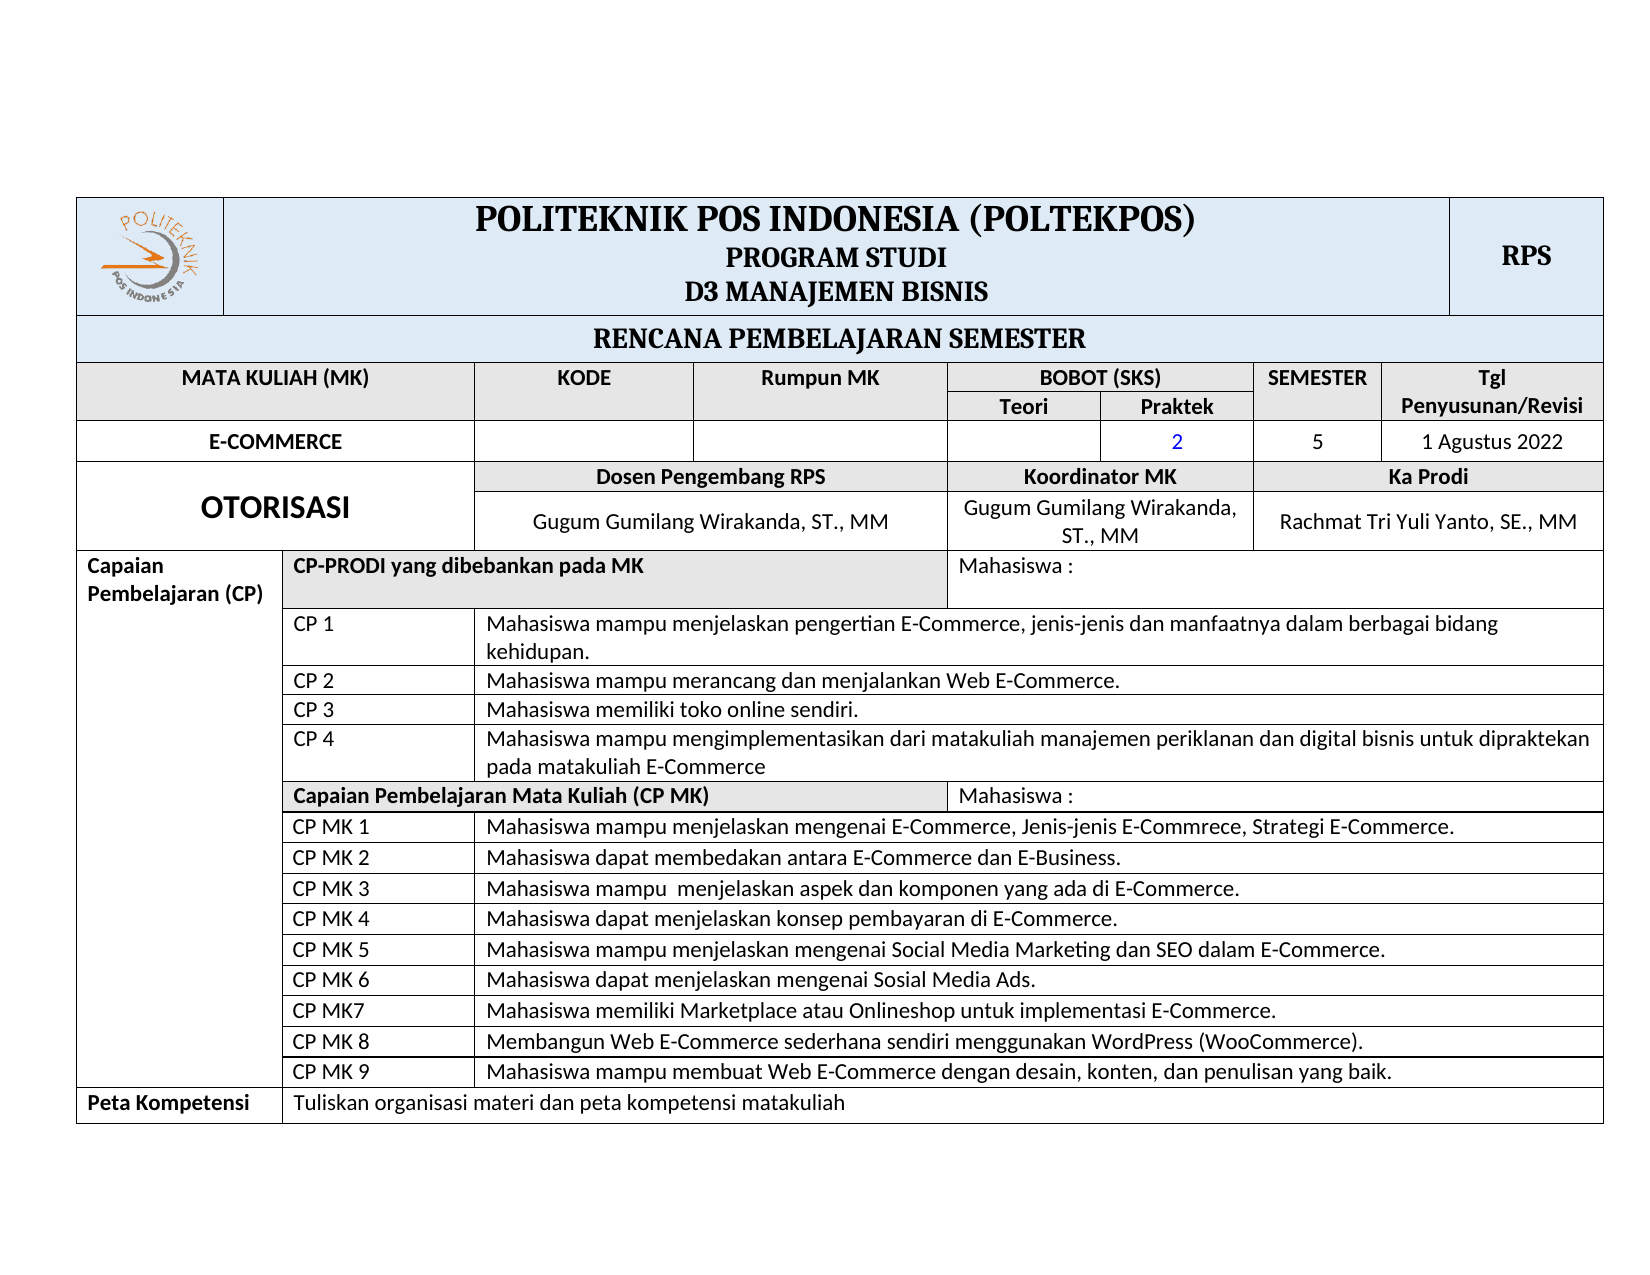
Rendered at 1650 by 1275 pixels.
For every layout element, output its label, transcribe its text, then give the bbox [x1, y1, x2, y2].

table_cell BOBOT (SKS) [948, 363, 1253, 391]
table_cell Mahasiswa mampu menjelaskan mengenai Social Media Marketing dan SEO dalam E-Commerce. [475, 935, 1603, 964]
table_cell CP MK 9 [283, 1058, 474, 1087]
table_cell Mahasiswa mampu menjelaskan mengenai E-Commerce, Jenis-jenis E-Commrece, Strategi E-Commerce. [475, 813, 1603, 842]
table_cell Membangun Web E-Commerce sederhana sendiri menggunakan WordPress (WooCommerce). [475, 1027, 1603, 1056]
table_cell Mahasiswa dapat menjelaskan mengenai Sosial Media Ads. [475, 966, 1603, 995]
table_cell SEMESTER [1254, 363, 1381, 420]
table_cell CP 1 [283, 609, 474, 665]
table_cell CP-PRODI yang dibebankan pada MK [283, 551, 947, 608]
table_cell Mahasiswa mampu membuat Web E-Commerce dengan desain, konten, dan penulisan yang baik. [475, 1058, 1603, 1087]
table_cell Rachmat Tri Yuli Yanto, SE., MM [1254, 492, 1603, 550]
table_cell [283, 1088, 1603, 1123]
table_cell Mahasiswa mampu menjelaskan aspek dan komponen yang ada di E-Commerce. [475, 874, 1603, 903]
table_cell Gugum Gumilang Wirakanda, ST., MM [475, 492, 947, 550]
table_cell E-COMMERCE [77, 421, 474, 461]
table_cell Mahasiswa : [948, 551, 1603, 608]
table_cell Peta Kompetensi MK [77, 1088, 282, 1123]
table_cell CP MK 8 [283, 1027, 474, 1056]
table_cell KODE [475, 363, 693, 420]
table_cell CP MK 5 [283, 935, 474, 964]
table_header RPS [1450, 198, 1603, 315]
table_cell Mahasiswa memiliki toko online sendiri. [475, 695, 1603, 723]
table_cell Mahasiswa : [948, 782, 1603, 811]
table_cell OTORISASI [77, 462, 474, 550]
picture [97, 207, 203, 306]
table_cell Gugum Gumilang Wirakanda, ST., MM [948, 492, 1253, 550]
table_header [77, 198, 223, 315]
table_cell 1 Agustus 2022 [1382, 421, 1603, 461]
table_cell Teori [948, 392, 1100, 420]
table_cell CP MK7 [283, 996, 474, 1026]
table_cell Mahasiswa mampu merancang dan menjalankan Web E-Commerce. [475, 666, 1603, 694]
table_cell CP 2 [283, 666, 474, 694]
table_cell Mahasiswa dapat menjelaskan konsep pembayaran di E-Commerce. [475, 904, 1603, 934]
table_cell [475, 421, 693, 461]
table_cell CP MK 1 [283, 813, 474, 842]
table_cell MATA KULIAH (MK) [77, 363, 474, 420]
table_cell Mahasiswa dapat membedakan antara E-Commerce dan E-Business. [475, 843, 1603, 873]
table_cell CP MK 4 [283, 904, 474, 934]
table_cell Tgl Penyusunan/Revisi [1382, 363, 1603, 420]
table_cell [948, 421, 1100, 461]
table_cell Ka Prodi [1254, 462, 1603, 491]
table_cell Mahasiswa memiliki Marketplace atau Onlineshop untuk implementasi E-Commerce. [475, 996, 1603, 1026]
table_cell 2 [1101, 421, 1253, 461]
table_cell Capaian Pembelajaran (CP) [77, 551, 282, 1087]
table_cell Mahasiswa mampu menjelaskan pengertian E-Commerce, jenis-jenis dan manfaatnya dalam berbagai bidang kehidupan. [475, 609, 1603, 665]
table_cell CP MK 3 [283, 874, 474, 903]
table_cell 5 [1254, 421, 1381, 461]
table_cell Capaian Pembelajaran Mata Kuliah (CP MK) [283, 782, 947, 811]
table_cell CP MK 6 [283, 966, 474, 995]
table_cell RENCANA PEMBELAJARAN SEMESTER [77, 316, 1603, 362]
table_cell Mahasiswa mampu mengimplementasikan dari matakuliah manajemen periklanan dan digital bisnis untuk dipraktekan pada matakuliah E-Commerce [475, 725, 1603, 781]
table_cell Koordinator MK [948, 462, 1253, 491]
table_cell CP MK 2 [283, 843, 474, 873]
table_cell CP 4 [283, 725, 474, 781]
table_cell Dosen Pengembang RPS [475, 462, 947, 491]
table_cell [694, 421, 947, 461]
table_header POLITEKNIK POS INDONESIA (POLTEKPOS) PROGRAM STUDI D3 MANAJEMEN BISNIS [224, 198, 1449, 315]
table_cell CP 3 [283, 695, 474, 723]
table_cell Rumpun MK [694, 363, 947, 420]
table_cell Praktek [1101, 392, 1253, 420]
